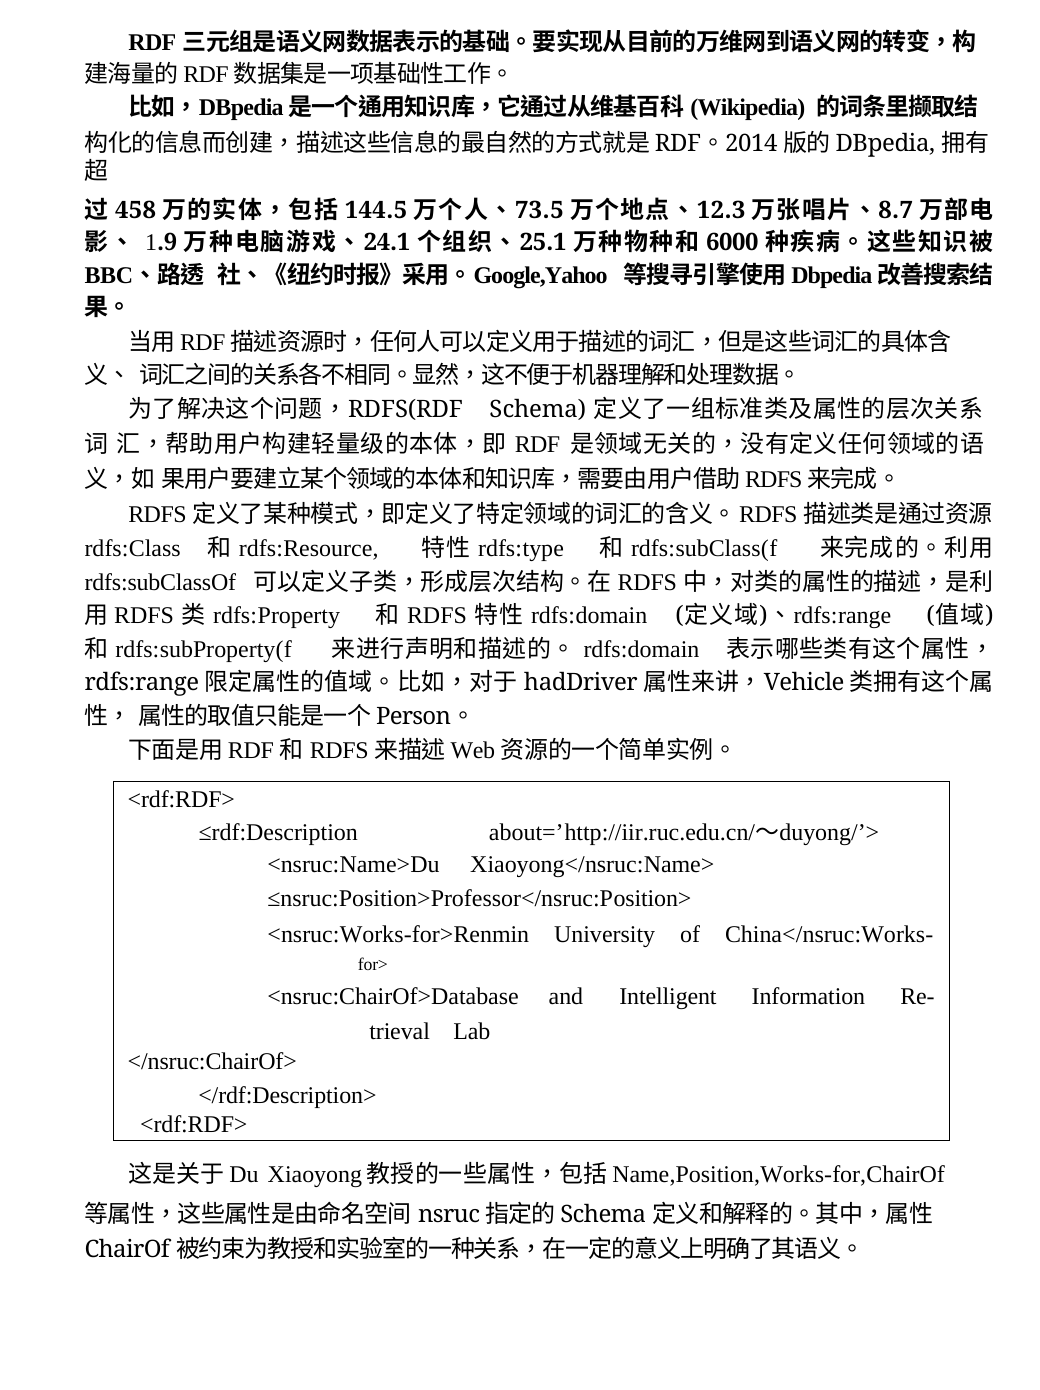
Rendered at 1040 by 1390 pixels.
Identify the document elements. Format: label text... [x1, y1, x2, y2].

text 当用RDF 描述资源时，任何人可以定义用于描述的词汇，但是这些词汇的具体含义、 词汇之间的关系各不相同。显然，这不便于机器理解和处理数据。 [84, 325, 992, 391]
text 过458万的实体，包括144.5万个人、73.5万个地点、12.3万张唱片、8.7万部电影、 1.9万种电脑游戏、24.1个组织、25.1万种物种和6000种疾病。这些知识被BBC、路透 社、《纽约时报》采用。Google,Yahoo 等搜寻引擎使用Dbpedia改善搜索结果。 [84, 192, 994, 323]
text 为了解决这个问题，RDFS(RDF Schema) 定义了一组标准类及属性的层次关系词 汇，帮助用户构建轻量级的本体，即 RDF 是领域无关的，没有定义任何领域的语义，如 果用户要建立某个领域的本体和知识库，需要由用户借助RDFS 来完成。 [84, 392, 984, 494]
text 这是关于Du Xiaoyong教授的一些属性，包括Name,Position,Works-for,ChairOf [128, 1159, 994, 1188]
table_header <rdf:RDF> ≤rdf:Description about=’http://iir.ruc.edu.cn/～duyong/’> <nsruc:Name>Du Xiaoyong</nsruc:Name> ≤nsruc:Position>Professor</nsruc:Position> <nsruc:Works-for>Renmin University of China</nsruc:Works- for> <nsruc:ChairOf>Database and Intelligent Information Re- trieval Lab </nsruc:ChairOf> </rdf:Description> <rdf:RDF> [114, 782, 949, 1140]
text 构化的信息而创建，描述这些信息的最自然的方式就是RDF。2014 版的DBpedia, 拥有超 [84, 128, 994, 187]
text RDFS 定义了某种模式，即定义了特定领域的词汇的含义。RDFS 描述类是通过资源 rdfs:Class 和 rdfs:Resource, 特性 rdfs:type 和 rdfs:subClass(f 来完成的。利用 rdfs:subClassOf 可以定义子类，形成层次结构。在RDFS 中，对类的属性的描述，是利 用RDFS 类 rdfs:Property 和 RDFS 特性 rdfs:domain (定义域)、rdfs:range (值域) 和 rdfs:subProperty(f 来进行声明和描述的。 rdfs:domain 表示哪些类有这个属性， rdfs:range限定属性的值域。比如，对于hadDriver属性来讲，Vehicle类拥有这个属性， 属性的取值只能是一个Person。 [84, 497, 994, 731]
text 比如，DBpedia是一个通用知识库，它通过从维基百科 (Wikipedia) 的词条里撷取结 [128, 92, 994, 121]
text 下面是用RDF 和 RDFS 来描述Web 资源的一个简单实例。 [128, 734, 994, 764]
text 等属性，这些属性是由命名空间 nsruc指定的Schema 定义和解释的。其中，属性ChairOf 被约束为教授和实验室的一种关系，在一定的意义上明确了其语义。 [84, 1196, 983, 1264]
text RDF 三元组是语义网数据表示的基础。要实现从目前的万维网到语义网的转变，构 [128, 27, 994, 56]
text 建海量的RDF 数据集是一项基础性工作。 [84, 59, 994, 89]
